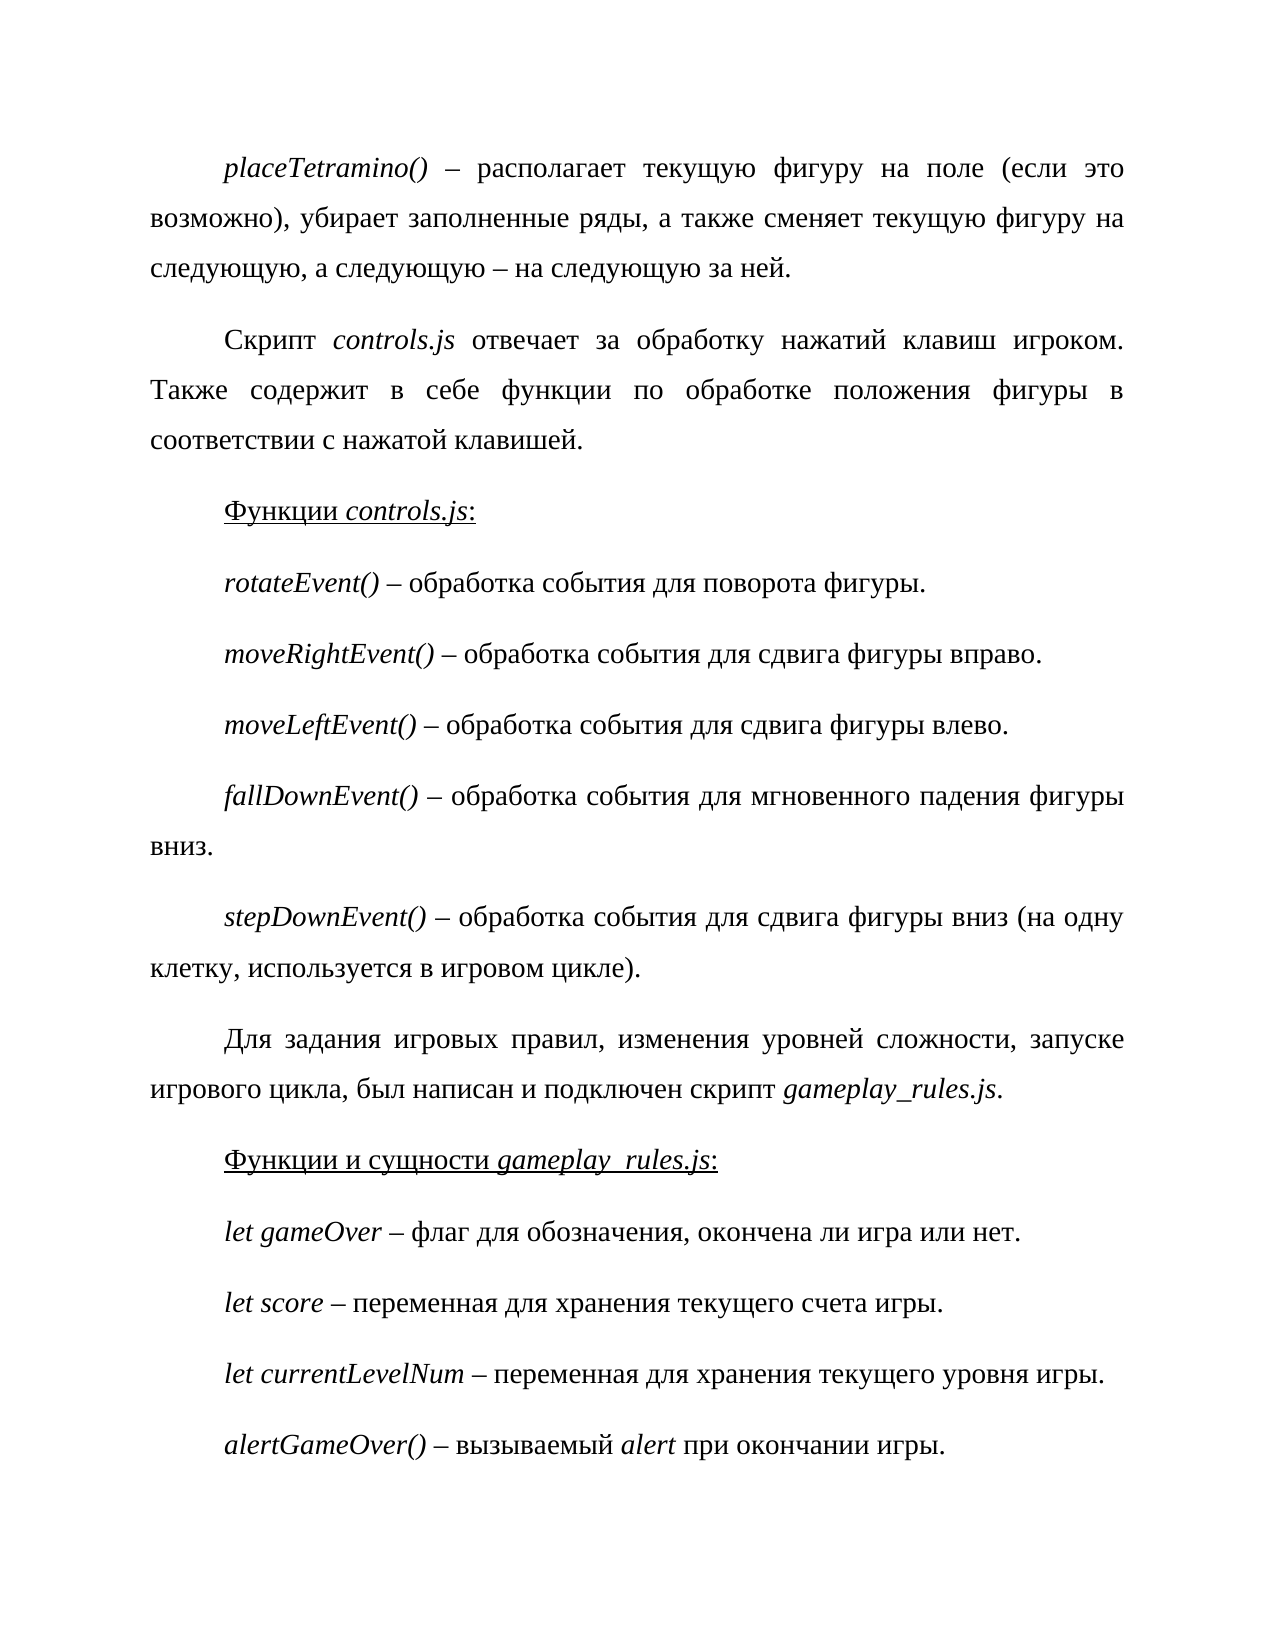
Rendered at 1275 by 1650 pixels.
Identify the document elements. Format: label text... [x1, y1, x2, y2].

text moveLeftEvent() – обработка события для сдвига фигуры влево. [150, 707, 1125, 741]
text rotateEvent() – обработка события для поворота фигуры. [150, 565, 1125, 598]
text Для задания игровых правил, изменения уровней сложности, запуске игрового цикла, был написан и подключен скрипт gameplay_rules.js. [150, 1021, 1125, 1105]
text let currentLevelNum – переменная для хранения текущего уровня игры. [150, 1356, 1125, 1389]
text alertGameOver() – вызываемый alert при окончании игры. [150, 1427, 1125, 1461]
text let gameOver – флаг для обозначения, окончена ли игра или нет. [150, 1214, 1125, 1247]
text fallDownEvent() – обработка события для мгновенного падения фигуры вниз. [150, 778, 1125, 862]
text let score – переменная для хранения текущего счета игры. [150, 1285, 1125, 1318]
text Функции controls.js: [150, 493, 1125, 527]
text stepDownEvent() – обработка события для сдвига фигуры вниз (на одну клетку, используется в игровом цикле). [150, 899, 1125, 983]
text Скрипт controls.js отвечает за обработку нажатий клавиш игроком. Также содержит в себе функции по обработке положения фигуры в соответствии с нажатой клавишей. [150, 322, 1125, 456]
text Функции и сущности gameplay_rules.js: [150, 1142, 1125, 1176]
text moveRightEvent() – обработка события для сдвига фигуры вправо. [150, 636, 1125, 669]
text placeTetramino() – располагает текущую фигуру на поле (если это возможно), убирает заполненные ряды, а также сменяет текущую фигуру на следующую, а следующую – на следующую за ней. [150, 150, 1125, 284]
